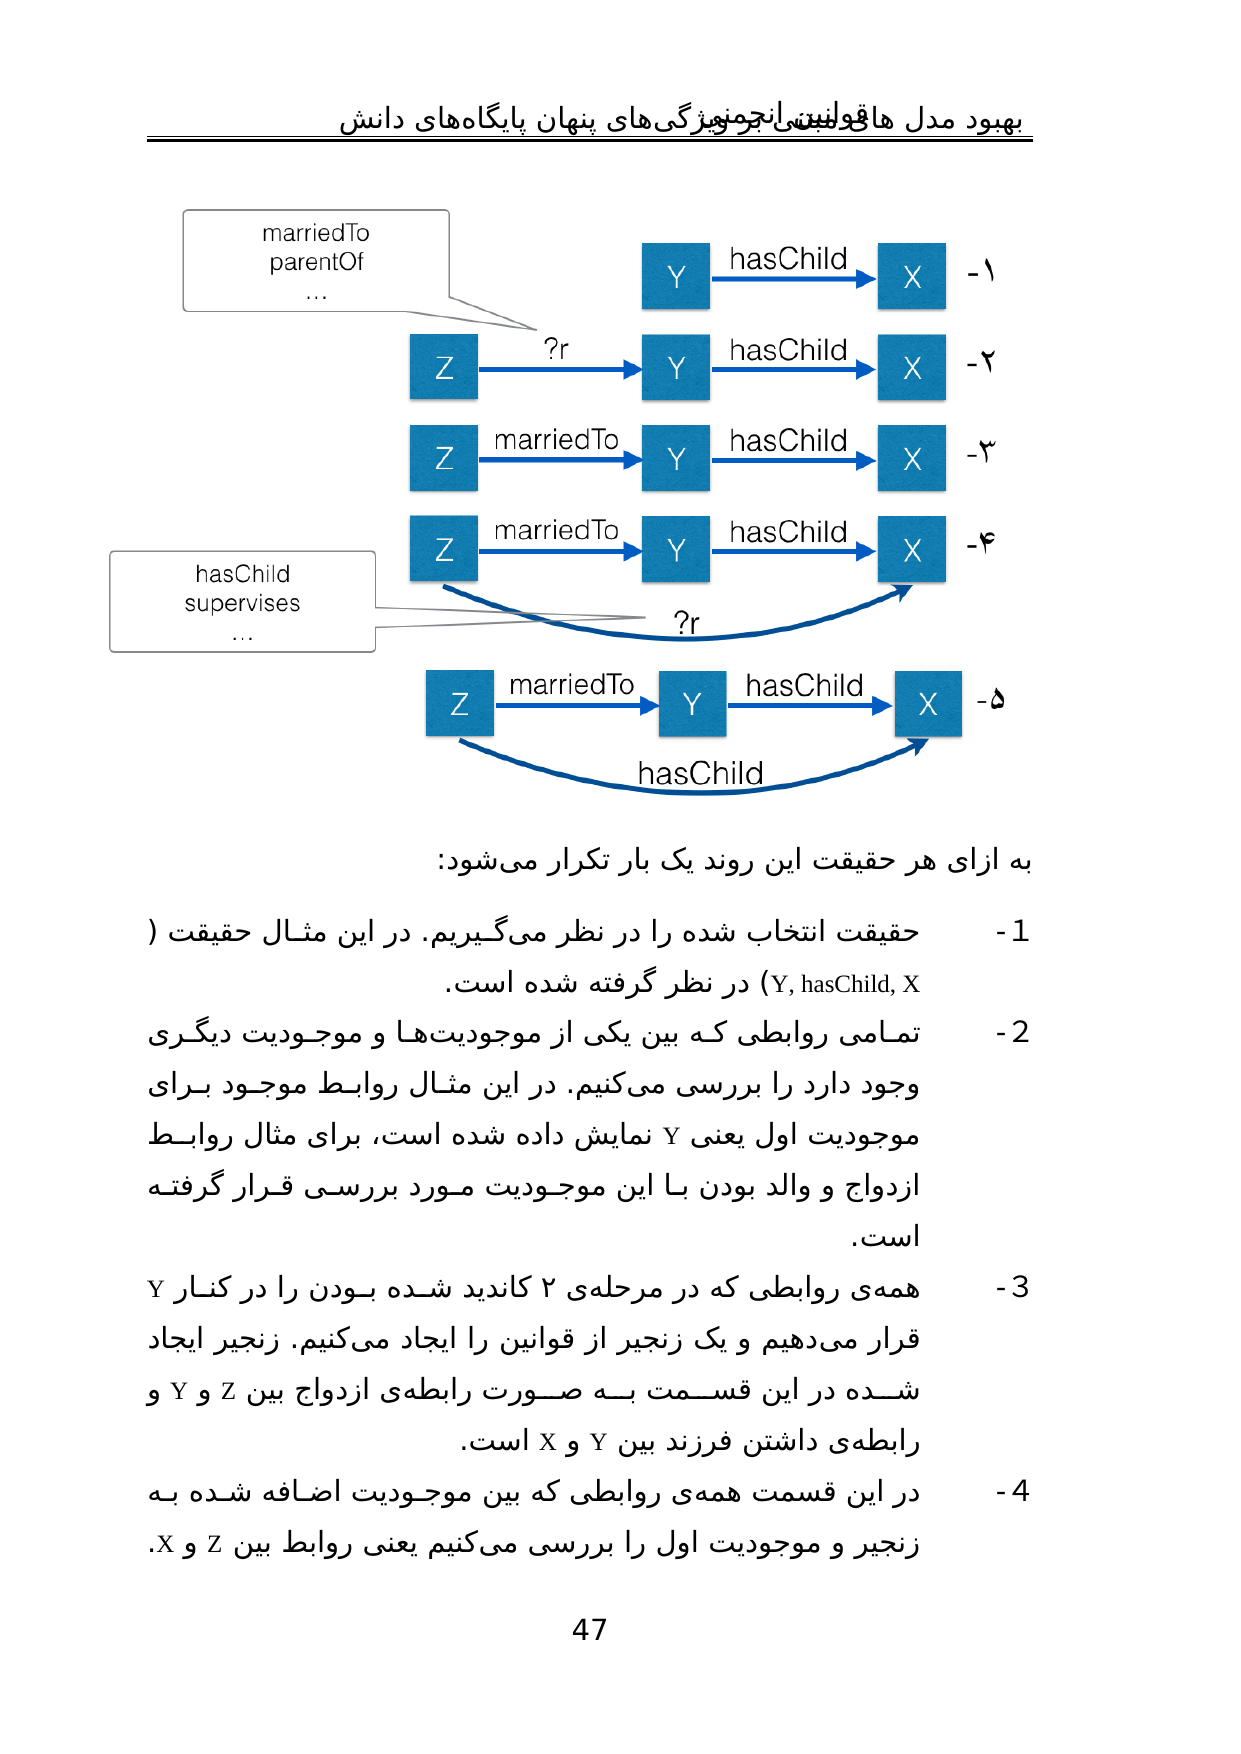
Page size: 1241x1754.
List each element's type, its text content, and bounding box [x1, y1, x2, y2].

picture [98, 207, 1034, 807]
list تمامی روابطی که بین یکی از موجودیت‌ها و موجودیت دیگری وجود دارد را بررسی می‌کنیم. در این مثال روابط موجود برای موجودیت اول یعنی Y نمایش داده شده است، برای مثال روابط ازدواج و والد بودن با این موجودیت مورد بررسی قرار گرفته است. [147, 1016, 996, 1253]
list همه‌ی روابطی که در مرحله‌ی ۲ کاندید شده بودن را در کنار Y قرار می‌دهیم و یک زنجیر از قوانین را ایجاد می‌کنیم. زنجیر ایجاد شده در این قسمت به صورت رابطه‌ی ازدواج بین Z و Y و رابطه‌ی داشتن فرزند بین Y و X است. [147, 1271, 996, 1457]
text به ازای هر حقیقت این روند یک بار تکرار می‌شود: [147, 842, 1033, 876]
list حقیقت انتخاب شده را در نظر می‌گیریم. در این مثال حقیقت (Y, hasChild, X) در نظر گرفته شده است. [147, 914, 996, 999]
